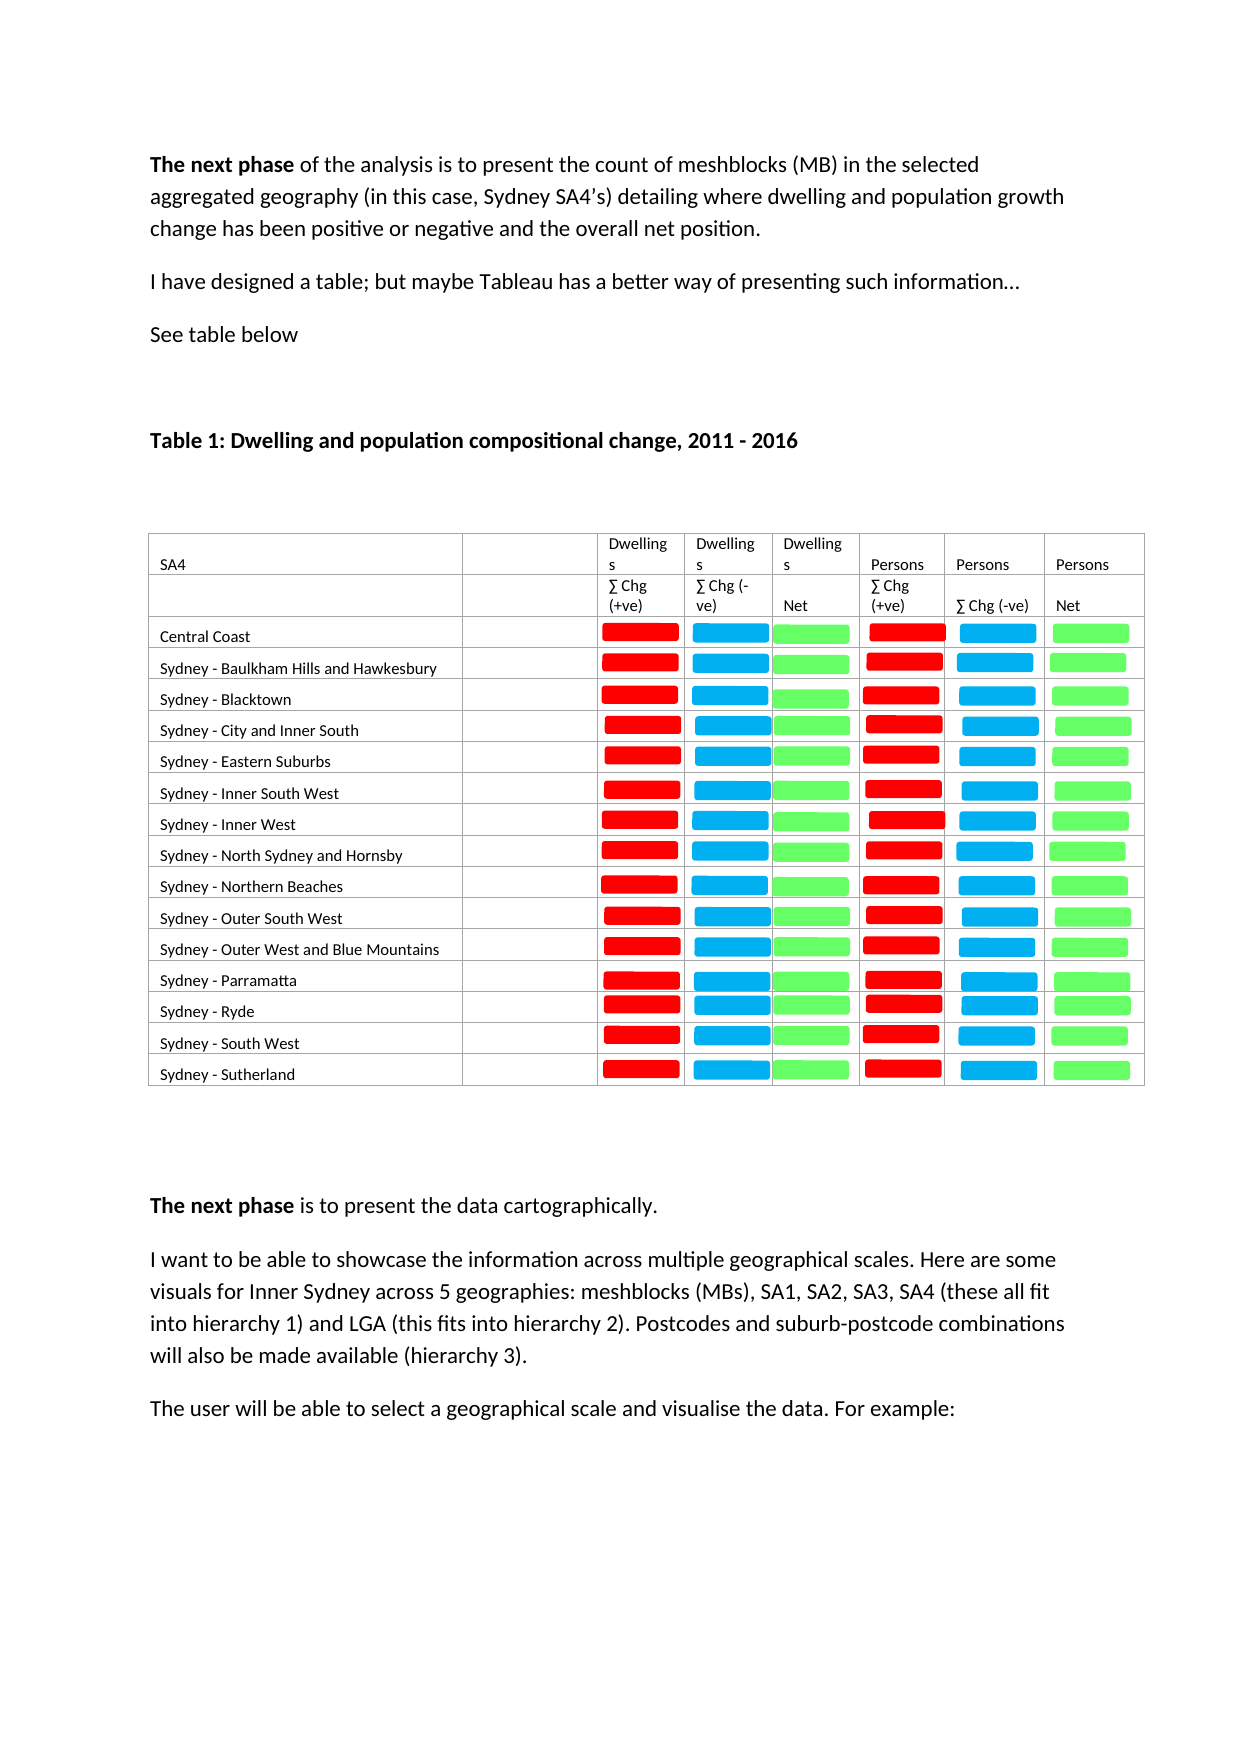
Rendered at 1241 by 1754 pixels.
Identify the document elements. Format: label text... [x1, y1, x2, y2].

table_cell [1045, 648, 1144, 678]
table_cell Sydney - Sutherland [149, 1054, 462, 1084]
table_cell Sydney - Inner South West [149, 773, 462, 803]
table_cell Sydney - Outer South West [149, 898, 462, 928]
table_cell [463, 773, 597, 803]
table_cell [598, 961, 684, 991]
text Table 1: Dwelling and population compositional change, 2011 - 2016 [150, 426, 1090, 454]
table_cell [945, 617, 1044, 647]
table_cell [1045, 867, 1144, 897]
table_cell [860, 992, 944, 1022]
table_cell [463, 575, 597, 616]
table_cell [773, 929, 859, 959]
table_cell [598, 929, 684, 959]
table_cell [463, 742, 597, 772]
table_cell [685, 961, 772, 991]
table_header [463, 534, 597, 574]
table_cell [945, 867, 1044, 897]
table_cell [598, 804, 684, 834]
table_cell [773, 992, 859, 1022]
table_cell ∑ Chg (-ve) [945, 575, 1044, 616]
text I have designed a table; but maybe Tableau has a better way of presenting such information… [150, 267, 1090, 295]
table_cell [685, 648, 772, 678]
table_header Persons [860, 534, 944, 574]
table_cell [945, 742, 1044, 772]
table_cell [945, 898, 1044, 928]
table_cell [685, 836, 772, 866]
table_cell [463, 867, 597, 897]
table_cell [860, 836, 944, 866]
table_cell [773, 1023, 859, 1053]
table_cell [773, 836, 859, 866]
text I want to be able to showcase the information across multiple geographical scales. Here are some visuals for Inner Sydney across 5 geographies: meshblocks (MBs), SA1, SA2, SA3, SA4 (these all fit into hierarchy 1) and LGA (this fits into hierarchy 2). Postcodes and suburb-postcode combinations will also be made available (hierarchy 3). [150, 1245, 1090, 1369]
table_cell [463, 648, 597, 678]
table_cell [463, 1054, 597, 1084]
table_cell [945, 711, 1044, 741]
table_cell [1045, 1023, 1144, 1053]
table_cell [945, 929, 1044, 959]
table_cell [685, 773, 772, 803]
table_cell [463, 1023, 597, 1053]
table_cell [685, 1023, 772, 1053]
table_cell [773, 679, 859, 709]
table_cell [945, 773, 1044, 803]
table_cell [1045, 679, 1144, 709]
table_cell [860, 867, 944, 897]
table_cell [598, 1023, 684, 1053]
table_cell Net [773, 575, 859, 616]
table_cell [860, 679, 944, 709]
table_cell Sydney - City and Inner South [149, 711, 462, 741]
table_cell [773, 617, 859, 647]
table_cell [1045, 773, 1144, 803]
table_cell Sydney - Baulkham Hills and Hawkesbury [149, 648, 462, 678]
table_cell [685, 711, 772, 741]
table_cell [1045, 961, 1144, 991]
table_cell Net [1045, 575, 1144, 616]
table_cell [860, 773, 944, 803]
table_cell [685, 617, 772, 647]
text The user will be able to select a geographical scale and visualise the data. For example: [150, 1394, 1090, 1422]
table_cell [945, 679, 1044, 709]
table_cell [685, 679, 772, 709]
table_cell Sydney - Blacktown [149, 679, 462, 709]
table_cell [1045, 836, 1144, 866]
table_cell [860, 711, 944, 741]
table_cell [773, 773, 859, 803]
table_cell [598, 711, 684, 741]
table_cell [463, 929, 597, 959]
table_cell [598, 1054, 684, 1084]
table_cell [773, 898, 859, 928]
table_cell [685, 867, 772, 897]
table_cell Sydney - Ryde [149, 992, 462, 1022]
table_cell [860, 648, 944, 678]
table_cell ∑ Chg (-ve) [685, 575, 772, 616]
table_cell [945, 1023, 1044, 1053]
table_cell [860, 898, 944, 928]
table_cell [598, 742, 684, 772]
table_cell ∑ Chg (+ve) [598, 575, 684, 616]
table_cell [945, 961, 1044, 991]
table_cell [598, 648, 684, 678]
table_cell [463, 804, 597, 834]
table_cell [463, 836, 597, 866]
table_cell [945, 1054, 1044, 1084]
table_cell [860, 1054, 944, 1084]
table_cell [685, 1054, 772, 1084]
table_cell [1045, 929, 1144, 959]
table_cell [860, 961, 944, 991]
table_cell [598, 617, 684, 647]
table_header Dwellings [598, 534, 684, 574]
table_cell [685, 992, 772, 1022]
table_cell [1045, 742, 1144, 772]
table_cell [773, 711, 859, 741]
table_cell [463, 617, 597, 647]
table_cell [1045, 898, 1144, 928]
table_cell [463, 992, 597, 1022]
table_cell [773, 1054, 859, 1084]
table_cell Sydney - Northern Beaches [149, 867, 462, 897]
table_cell [463, 898, 597, 928]
table_cell Sydney - Eastern Suburbs [149, 742, 462, 772]
table_cell [773, 961, 859, 991]
text The next phase is to present the data cartographically. [150, 1192, 1090, 1220]
table_cell [685, 804, 772, 834]
table_header Dwellings [773, 534, 859, 574]
table_cell [860, 929, 944, 959]
table_cell [598, 898, 684, 928]
table_cell Sydney - Inner West [149, 804, 462, 834]
text See table below [150, 320, 1090, 348]
table_cell Sydney - North Sydney and Hornsby [149, 836, 462, 866]
table_header SA4 [149, 534, 462, 574]
table_cell Sydney - Parramatta [149, 961, 462, 991]
table_header Persons [945, 534, 1044, 574]
table_cell [685, 742, 772, 772]
table_cell [149, 575, 462, 616]
table_cell [598, 679, 684, 709]
table_cell ∑ Chg (+ve) [860, 575, 944, 616]
table_cell [773, 867, 859, 897]
table_cell [773, 742, 859, 772]
table_header Persons [1045, 534, 1144, 574]
table_cell [1045, 992, 1144, 1022]
table_cell [773, 648, 859, 678]
table_cell [945, 992, 1044, 1022]
table_cell [860, 1023, 944, 1053]
table_cell [945, 648, 1044, 678]
table_cell [598, 867, 684, 897]
table_cell [945, 836, 1044, 866]
table_cell [945, 804, 1044, 834]
table_cell [1045, 711, 1144, 741]
table_cell [463, 711, 597, 741]
table_cell [860, 804, 944, 834]
table_header Dwellings [685, 534, 772, 574]
table_cell [463, 961, 597, 991]
table_cell Sydney - South West [149, 1023, 462, 1053]
table_cell [1045, 1054, 1144, 1084]
table_cell [860, 617, 944, 647]
table_cell [1045, 617, 1144, 647]
table_cell [685, 898, 772, 928]
table_cell [860, 742, 944, 772]
table_cell [1045, 804, 1144, 834]
table_cell [685, 929, 772, 959]
table_cell [598, 836, 684, 866]
table_cell Central Coast [149, 617, 462, 647]
table_cell Sydney - Outer West and Blue Mountains [149, 929, 462, 959]
table_cell [773, 804, 859, 834]
table_cell [463, 679, 597, 709]
table_cell [598, 992, 684, 1022]
table_cell [598, 773, 684, 803]
text The next phase of the analysis is to present the count of meshblocks (MB) in the selected aggregated geography (in this case, Sydney SA4’s) detailing where dwelling and population growth change has been positive or negative and the overall net position. [150, 150, 1090, 242]
